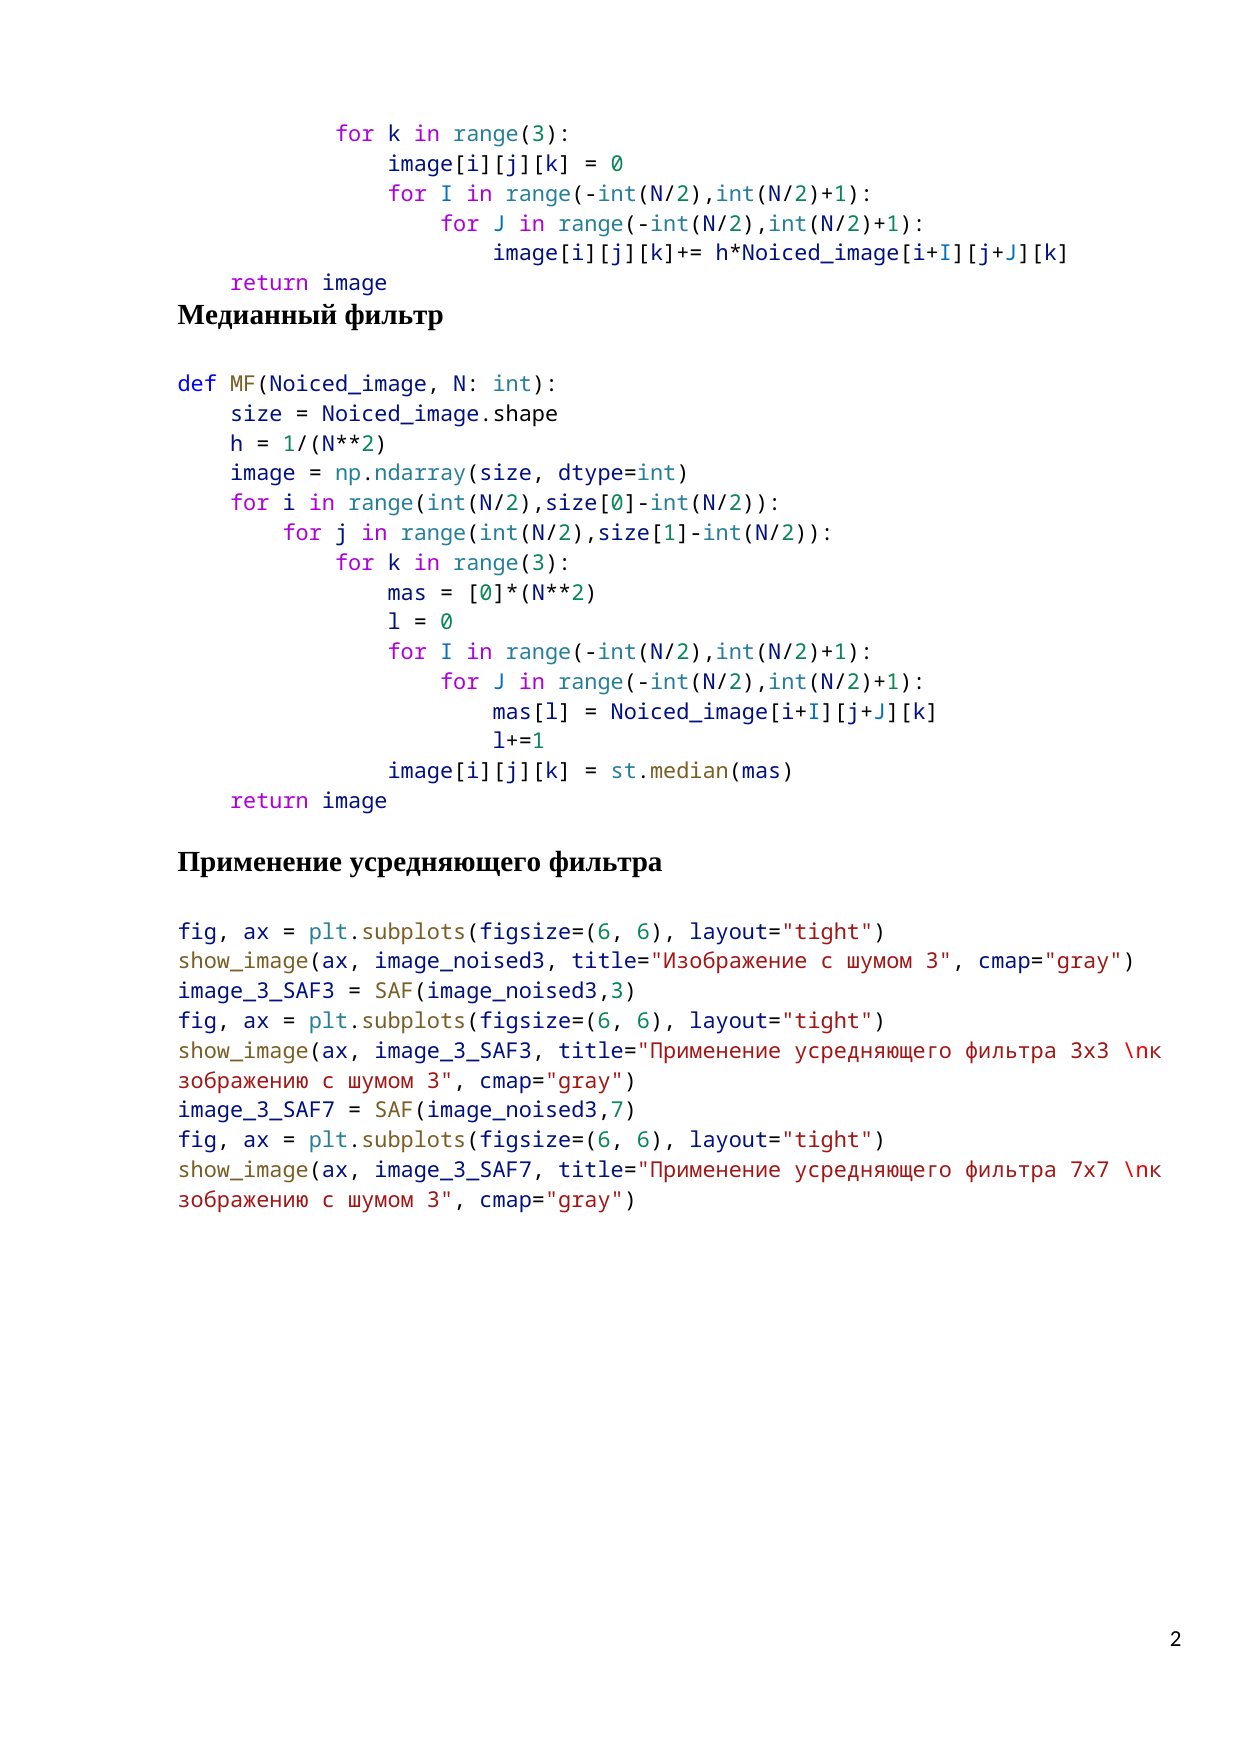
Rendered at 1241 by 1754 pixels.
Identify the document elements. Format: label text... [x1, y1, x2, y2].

text show_image(ax, image_3_SAF3, title="Применение усредняющего фильтра 3х3 \nк зображению с шумом 3", cmap="gray") [177, 1035, 1181, 1094]
text for I in range(-int(N/2),int(N/2)+1): [177, 636, 1181, 666]
text fig, ax = plt.subplots(figsize=(6, 6), layout="tight") [177, 1005, 1181, 1035]
text for j in range(int(N/2),size[1]-int(N/2)): [177, 517, 1181, 547]
text size = Noiced_image.shape [177, 398, 1181, 427]
text for J in range(-int(N/2),int(N/2)+1): [177, 207, 1181, 237]
text image = np.ndarray(size, dtype=int) [177, 457, 1181, 487]
text for k in range(3): [177, 547, 1181, 576]
text mas = [0]*(N**2) [177, 576, 1181, 606]
text Применение усредняющего фильтра [177, 844, 1181, 878]
text def MF(Noiced_image, N: int): [177, 368, 1181, 398]
text for i in range(int(N/2),size[0]-int(N/2)): [177, 487, 1181, 517]
text image[i][j][k] = 0 [177, 148, 1181, 178]
text return image [177, 785, 1181, 815]
text fig, ax = plt.subplots(figsize=(6, 6), layout="tight") [177, 1124, 1181, 1154]
text return image [177, 267, 1181, 297]
text image[i][j][k]+= h*Noiced_image[i+I][j+J][k] [177, 237, 1181, 267]
text image_3_SAF7 = SAF(image_noised3,7) [177, 1094, 1181, 1124]
text for I in range(-int(N/2),int(N/2)+1): [177, 178, 1181, 207]
text image_3_SAF3 = SAF(image_noised3,3) [177, 975, 1181, 1005]
text for J in range(-int(N/2),int(N/2)+1): [177, 666, 1181, 696]
text fig, ax = plt.subplots(figsize=(6, 6), layout="tight") [177, 916, 1181, 945]
text image[i][j][k] = st.median(mas) [177, 755, 1181, 785]
text mas[l] = Noiced_image[i+I][j+J][k] [177, 696, 1181, 725]
text Медианный фильтр [177, 297, 1181, 330]
text l = 0 [177, 606, 1181, 636]
text show_image(ax, image_noised3, title="Изображение с шумом 3", cmap="gray") [177, 945, 1181, 975]
text l+=1 [177, 725, 1181, 755]
text h = 1/(N**2) [177, 427, 1181, 457]
text show_image(ax, image_3_SAF7, title="Применение усредняющего фильтра 7х7 \nк зображению с шумом 3", cmap="gray") [177, 1154, 1181, 1213]
text for k in range(3): [177, 118, 1181, 148]
